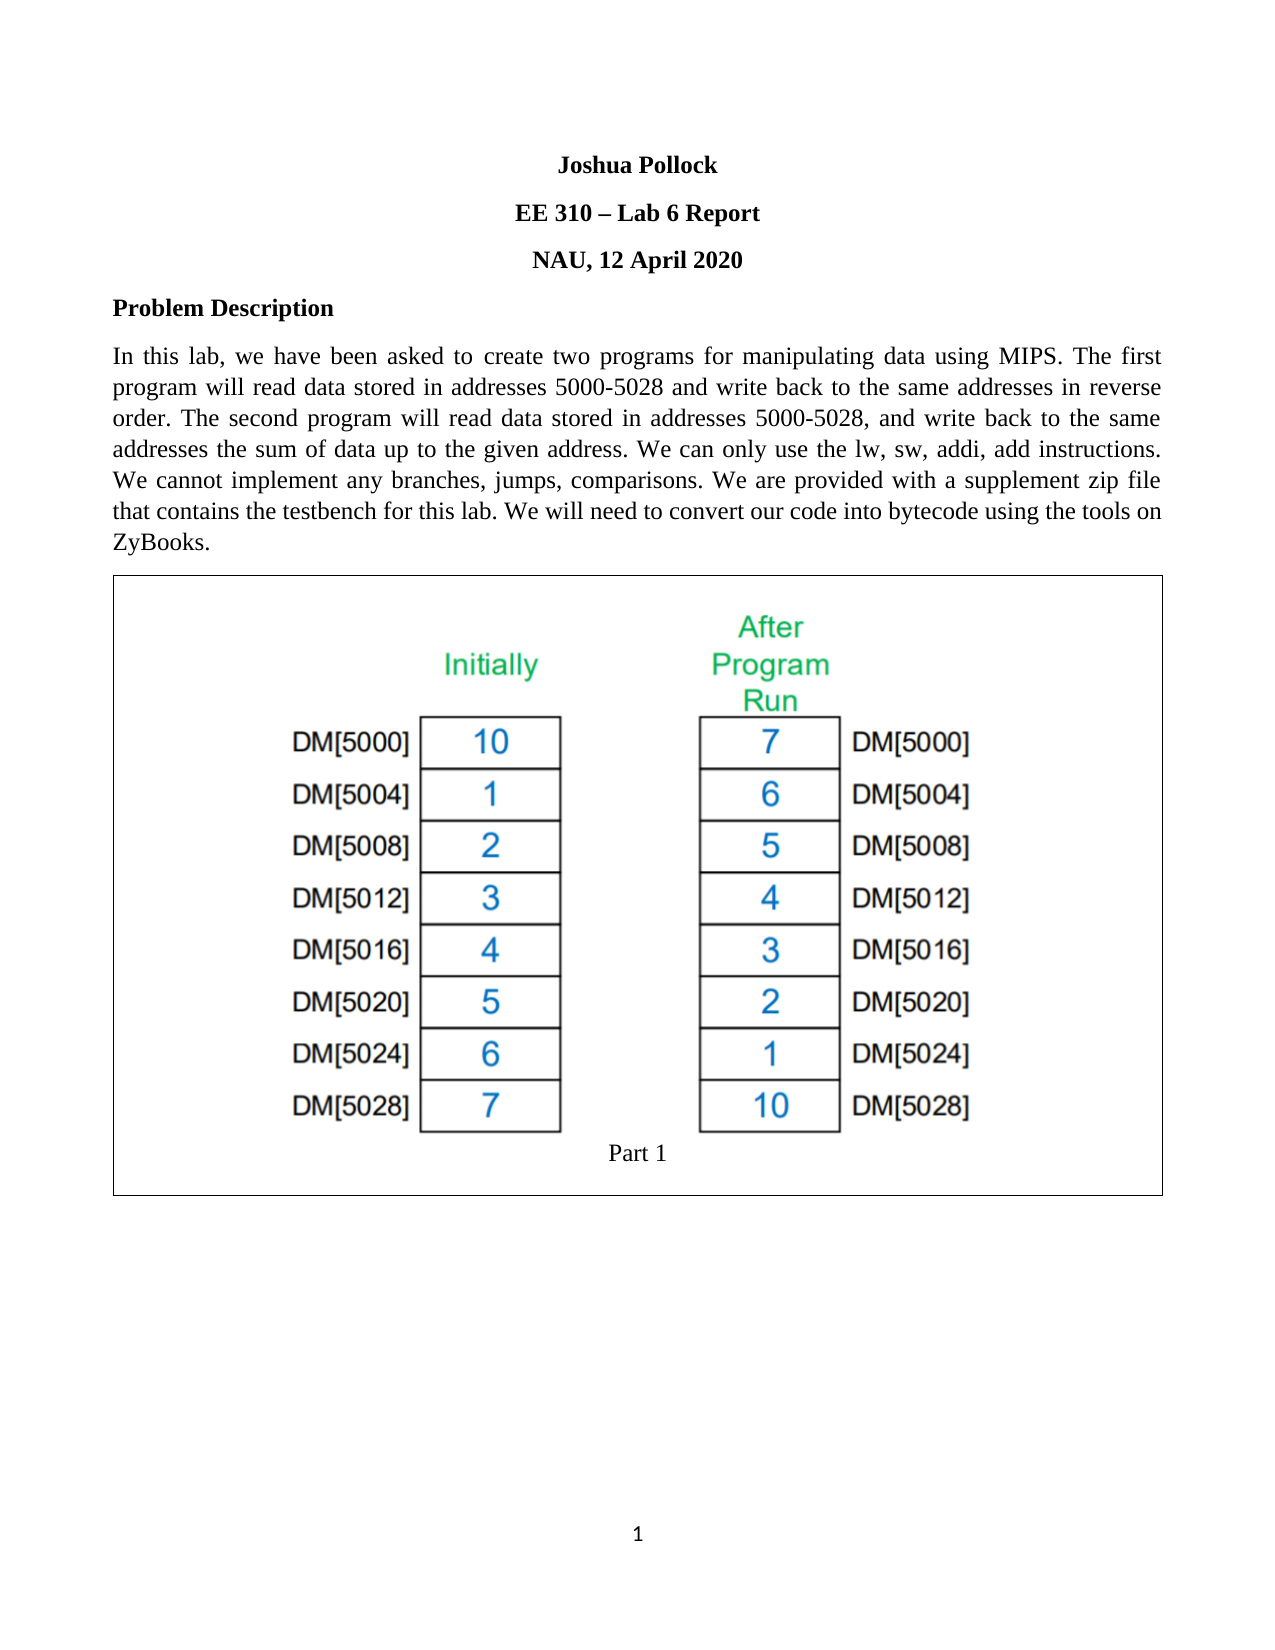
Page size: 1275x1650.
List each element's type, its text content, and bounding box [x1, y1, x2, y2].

picture [251, 604, 1024, 1138]
text In this lab, we have been asked to create two programs for manipulating data using MIPS. The first program will read data stored in addresses 5000-5028 and write back to the same addresses in reverse order. The second program will read data stored in addresses 5000-5028, and write back to the same addresses the sum of data up to the given address. We can only use the lw, sw, addi, add instructions. We cannot implement any branches, jumps, comparisons. We are provided with a supplement zip file that contains the testbench for this lab. We will need to convert our code into bytecode using the tools on ZyBooks. [112, 341, 1162, 556]
table_header Part 1 Part 2 [114, 576, 1162, 1195]
text Joshua Pollock [112, 150, 1162, 179]
text EE 310 – Lab 6 Report [112, 198, 1162, 226]
text NAU, 12 April 2020 [112, 245, 1162, 274]
text Problem Description [112, 293, 1162, 322]
